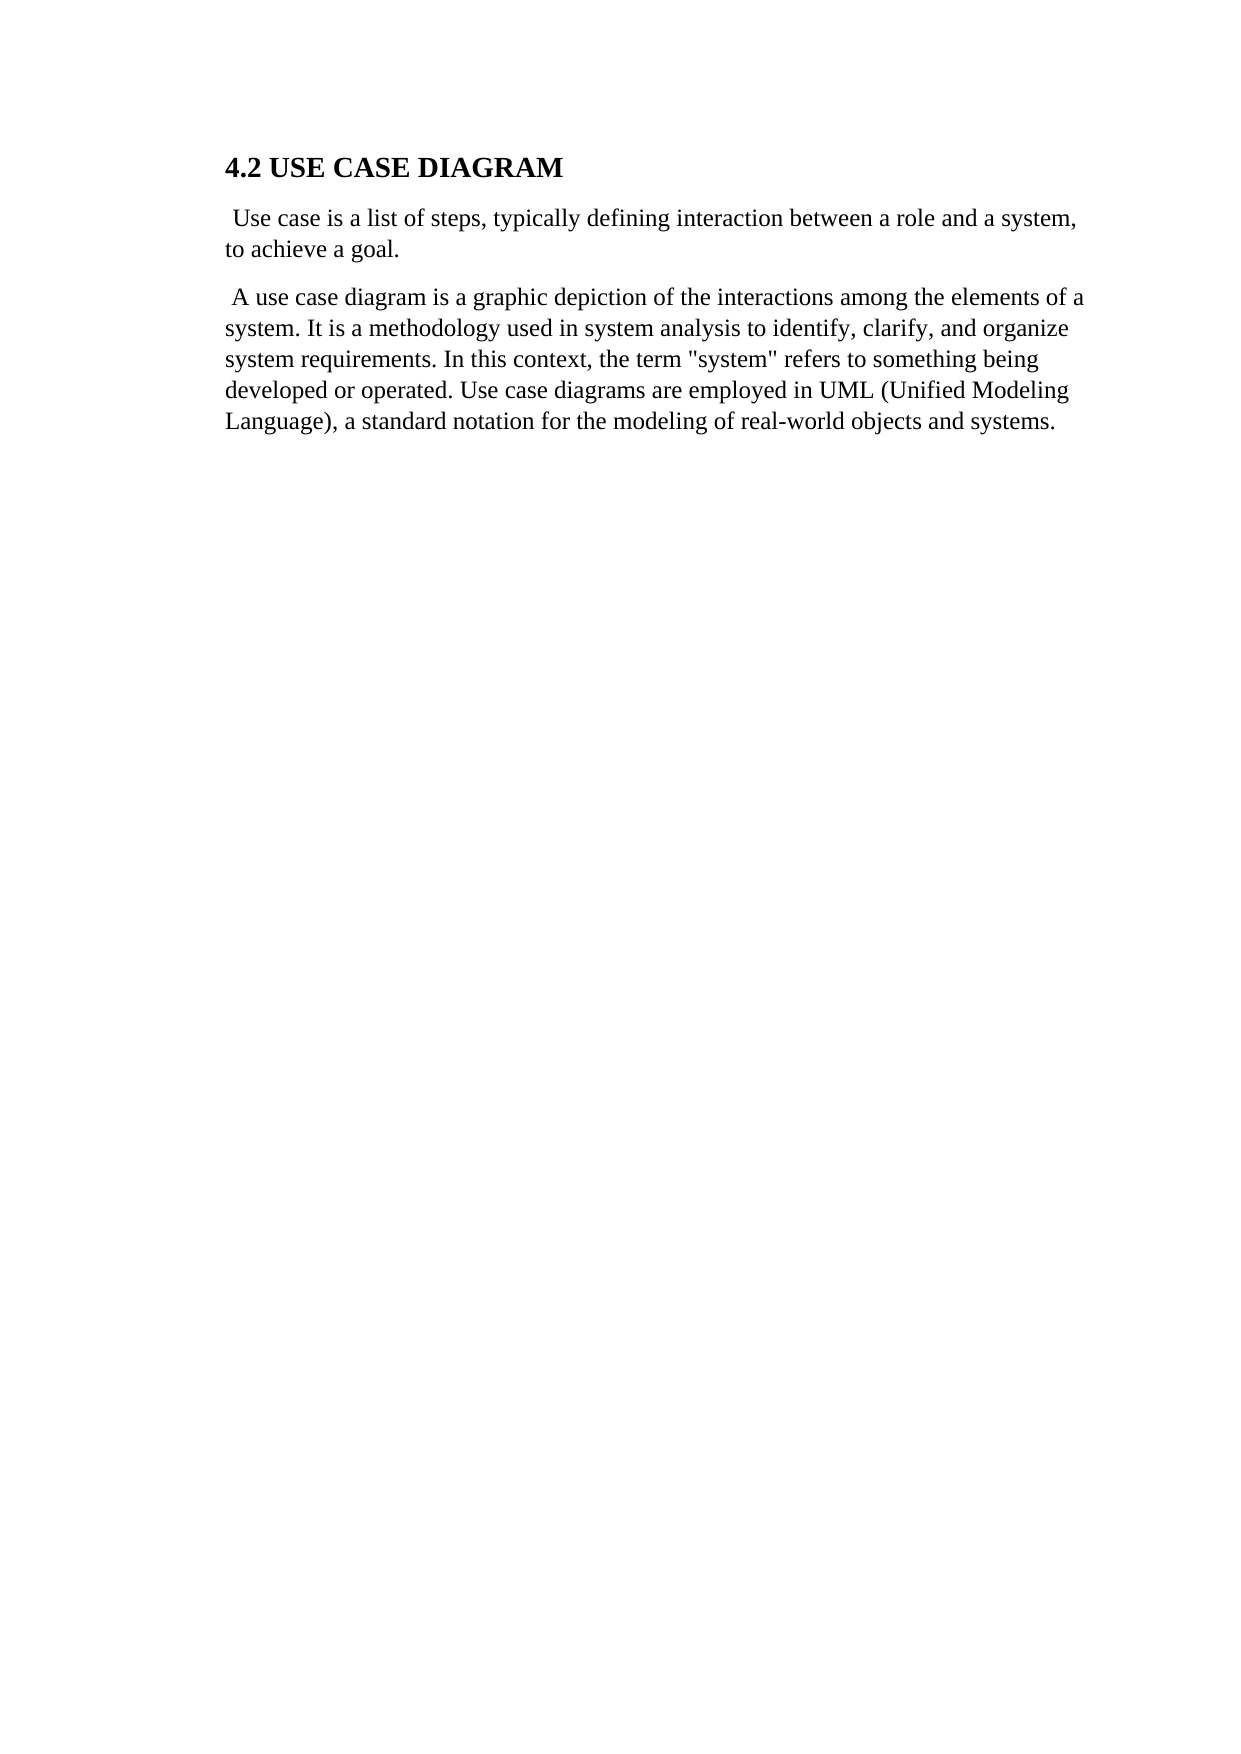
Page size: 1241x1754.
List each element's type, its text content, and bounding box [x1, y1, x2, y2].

text Use case is a list of steps, typically defining interaction between a role and a system, to achieve a goal. [225, 203, 1090, 263]
text A use case diagram is a graphic depiction of the interactions among the elements of a system. It is a methodology used in system analysis to identify, clarify, and organize system requirements. In this context, the term "system" refers to something being developed or operated. Use case diagrams are employed in UML (Unified Modeling Language), a standard notation for the modeling of real-world objects and systems. [225, 282, 1090, 434]
text 4.2 USE CASE DIAGRAM [225, 150, 1090, 183]
